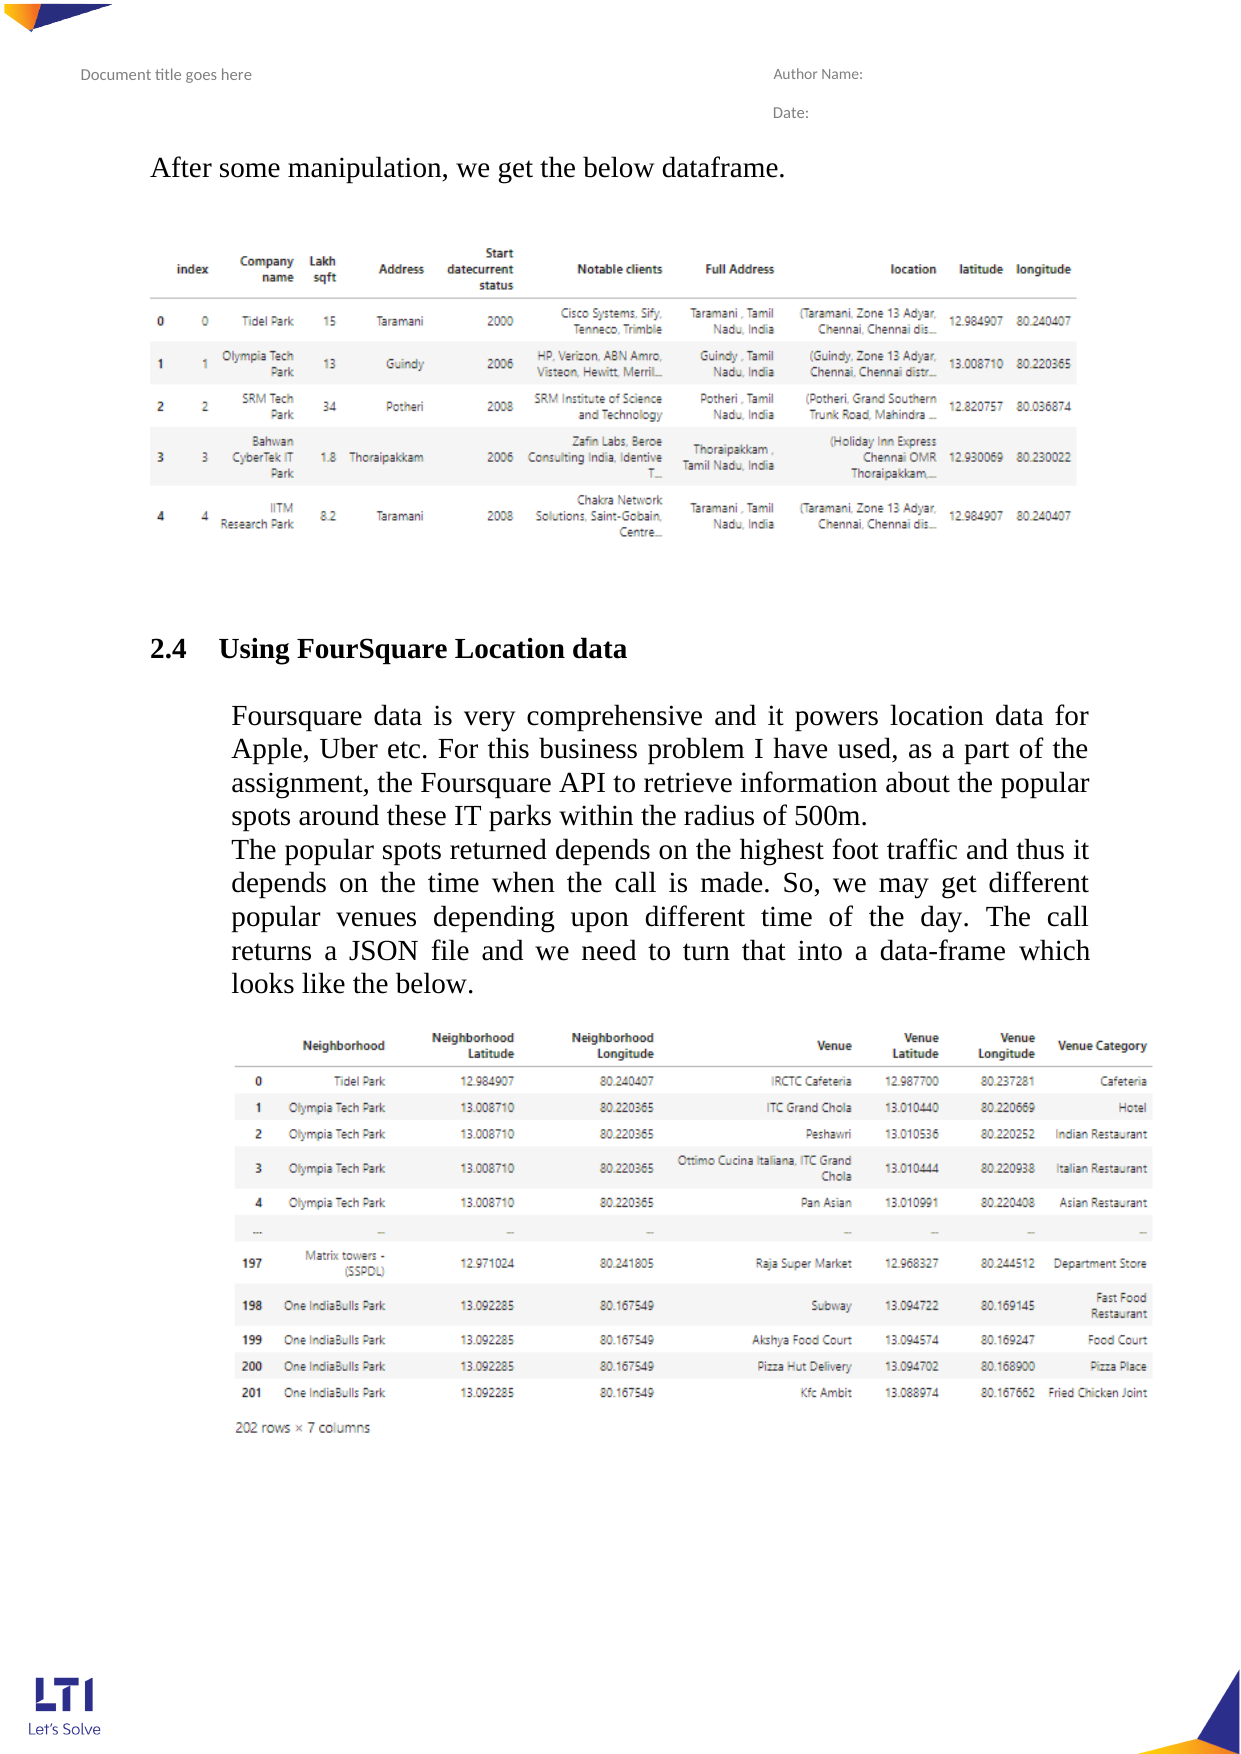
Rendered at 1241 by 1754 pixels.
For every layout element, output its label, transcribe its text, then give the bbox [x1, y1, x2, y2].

picture [4, 0, 113, 100]
picture [231, 1033, 1171, 1458]
picture [1134, 1670, 1241, 1754]
picture [21, 1668, 105, 1740]
text After some manipulation, we get the below dataframe. [150, 150, 1090, 183]
list Using FourSquare Location data [150, 631, 1090, 664]
picture [150, 247, 1090, 570]
list Foursquare data is very comprehensive and it powers location data for Apple, Uber etc. For this business problem I have used, as a part of the assignment, the Foursquare API to retrieve information about the popular spots around these IT parks within the radius of 500m. [231, 698, 1090, 832]
list The popular spots returned depends on the highest foot traffic and thus it depends on the time when the call is made. So, we may get different popular venues depending upon different time of the day. The call returns a JSON file and we need to turn that into a data-frame which looks like the below. [231, 832, 1090, 1000]
